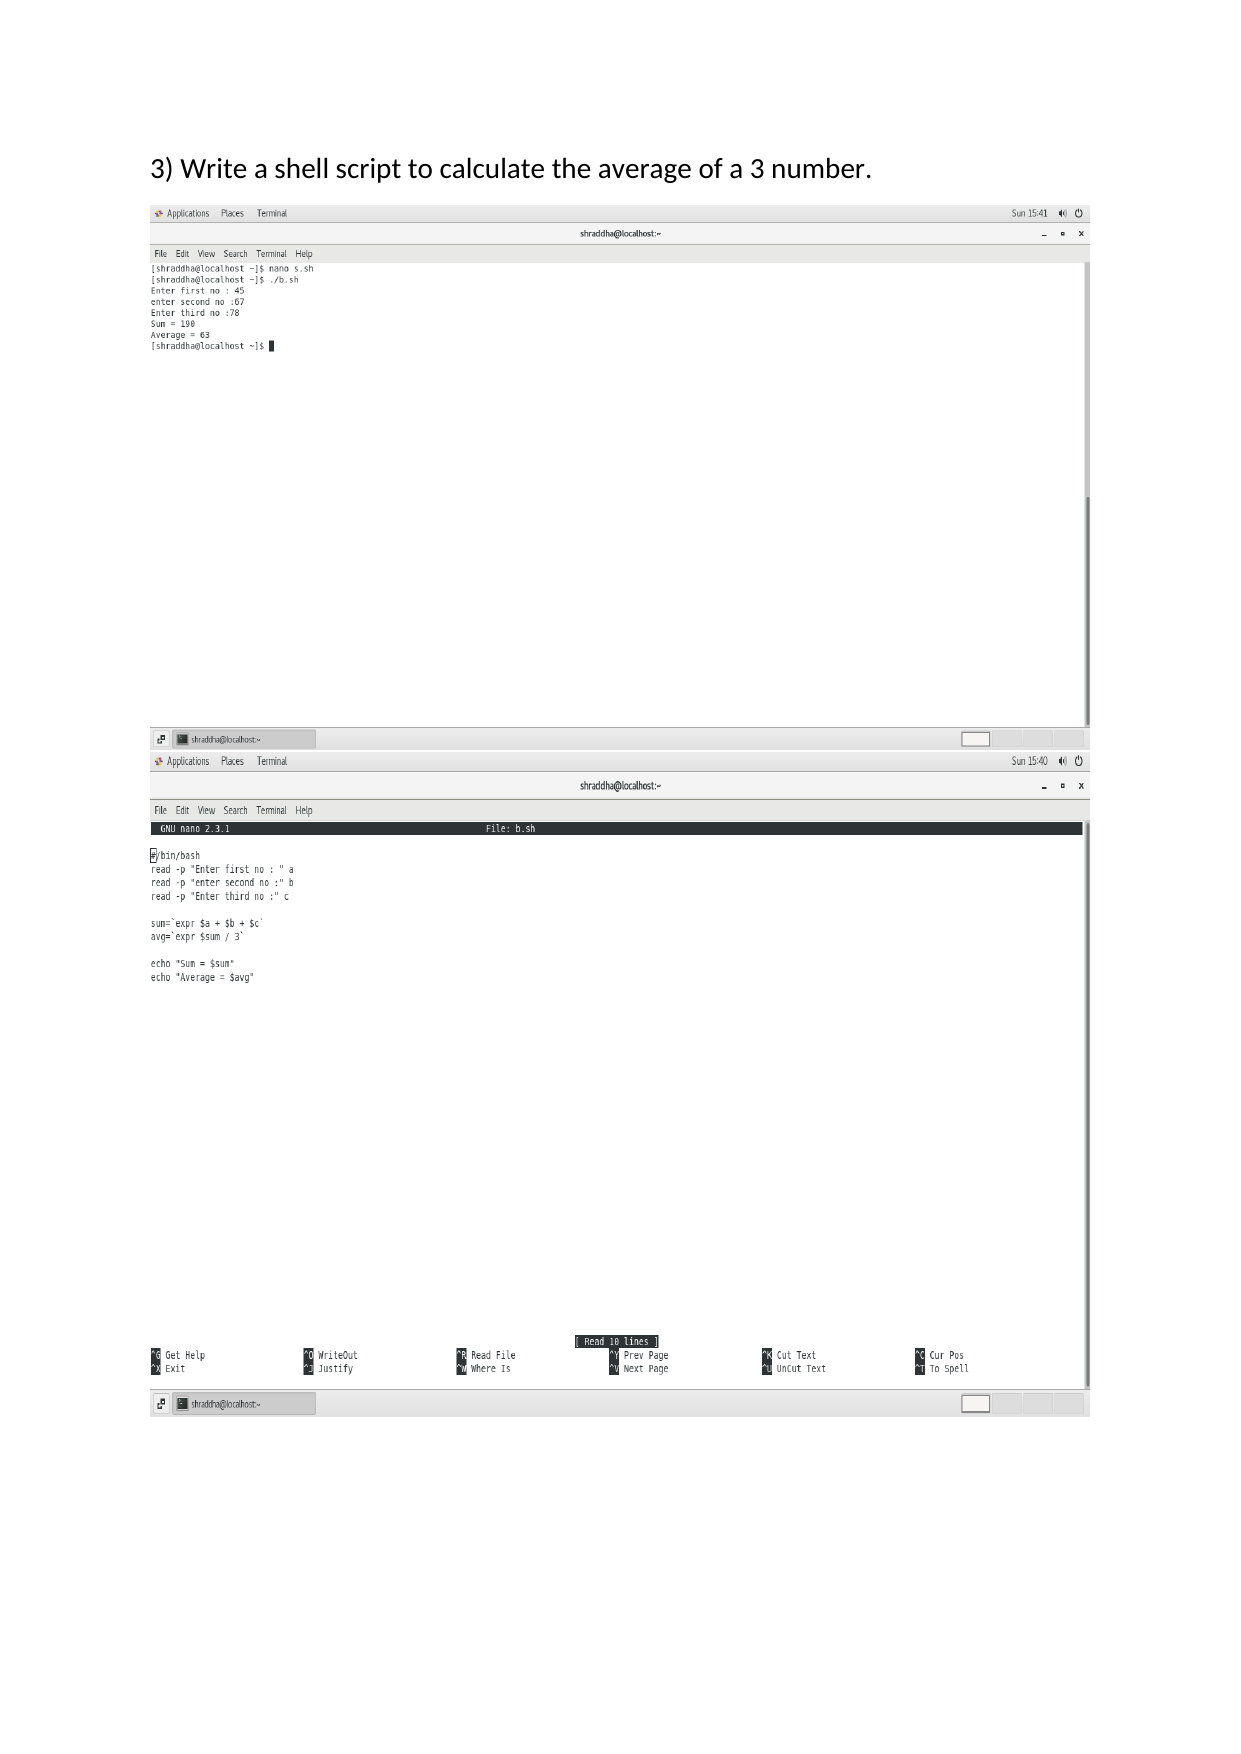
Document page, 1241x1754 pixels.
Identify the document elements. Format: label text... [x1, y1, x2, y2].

text 3) Write a shell script to calculate the average of a 3 number. [150, 150, 1090, 186]
picture [150, 205, 1091, 750]
picture [150, 752, 1091, 1417]
